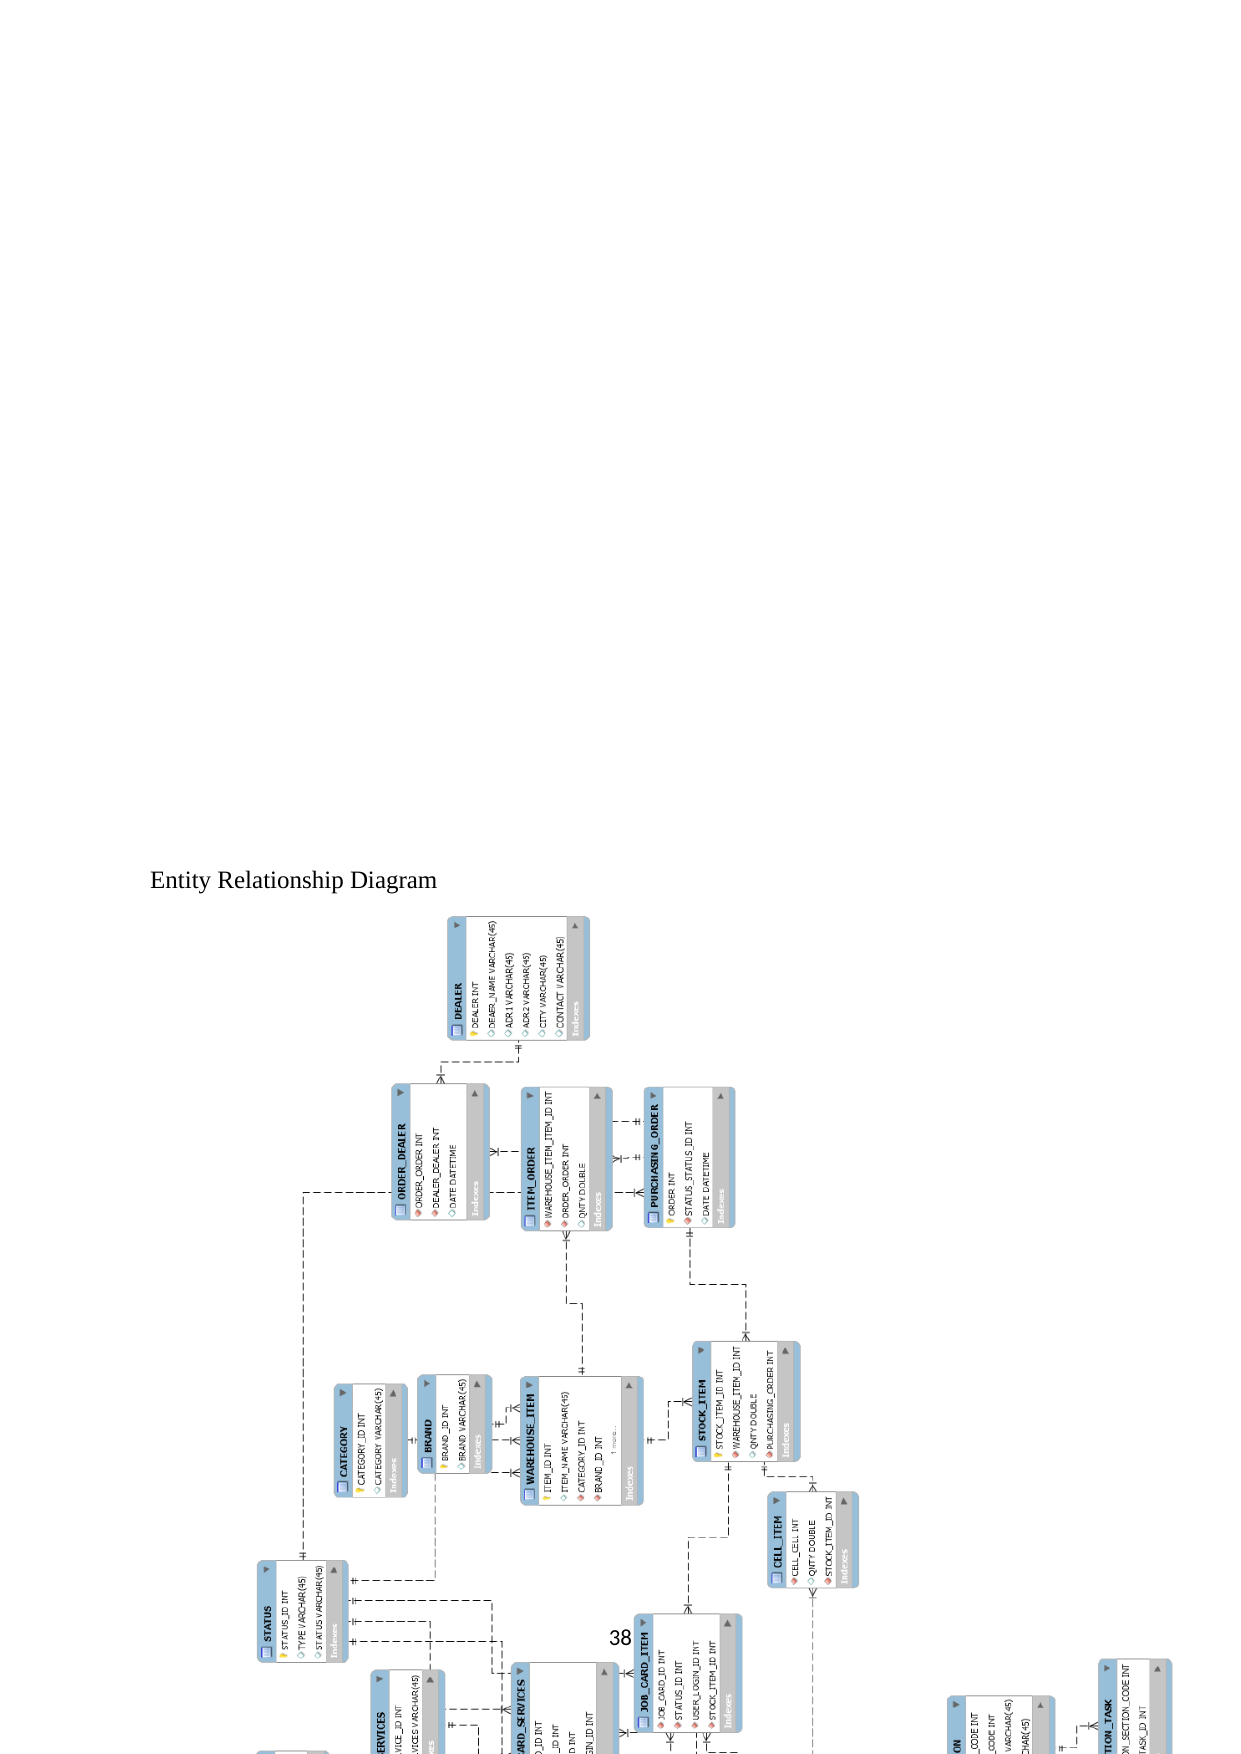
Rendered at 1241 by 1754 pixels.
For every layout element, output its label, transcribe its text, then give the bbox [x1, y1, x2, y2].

picture [239, 910, 1179, 1754]
text Entity Relationship Diagram [150, 866, 1090, 894]
